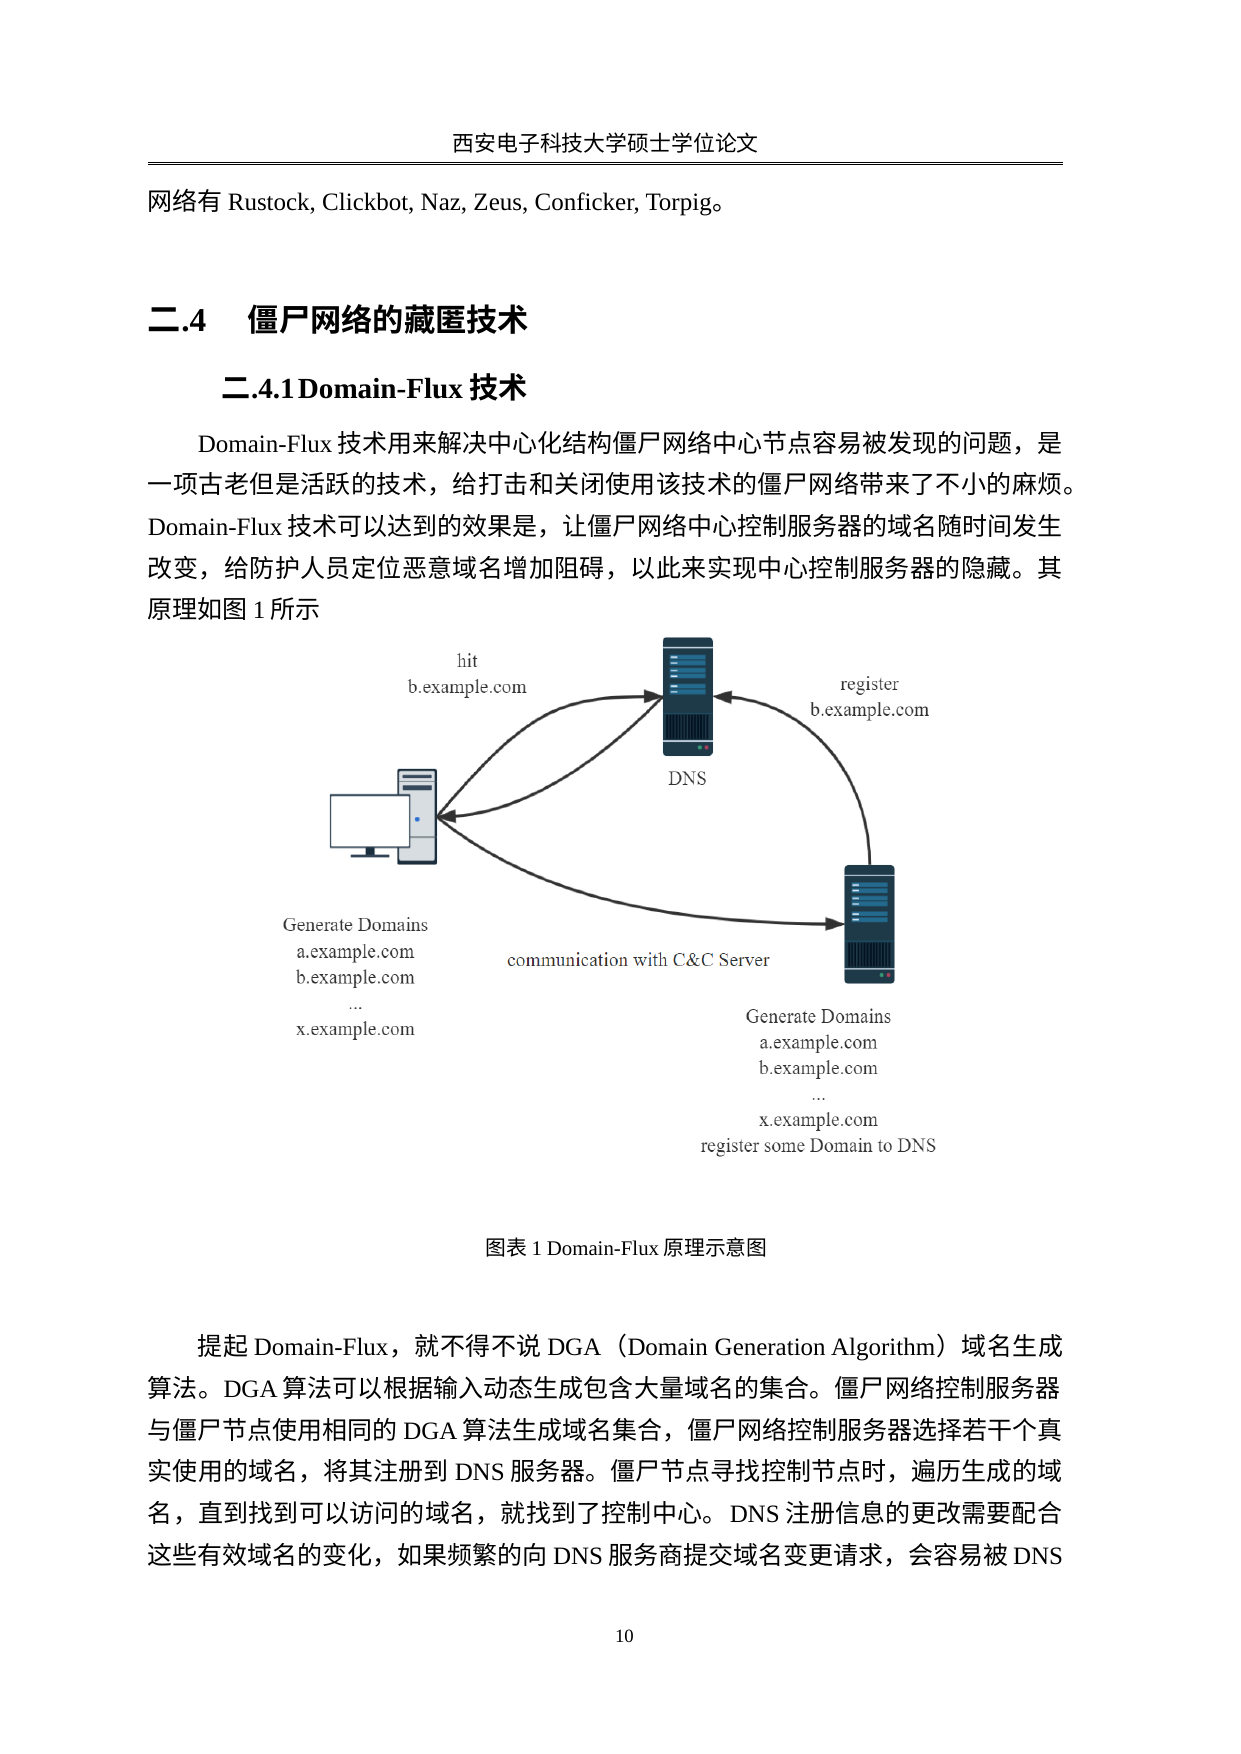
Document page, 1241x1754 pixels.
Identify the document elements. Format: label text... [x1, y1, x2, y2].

text 图表 1 Domain-Flux原理示意图 [148, 1222, 1063, 1264]
text Domain-Flux技术用来解决中心化结构僵尸网络中心节点容易被发现的问题，是一项古老但是活跃的技术，给打击和关闭使用该技术的僵尸网络带来了不小的麻烦。Domain-Flux技术可以达到的效果是，让僵尸网络中心控制服务器的域名随时间发生改变，给防护人员定位恶意域名增加阻碍，以此来实现中心控制服务器的隐藏。其原理如图1所示 [148, 419, 1063, 627]
subtitle 僵尸网络的藏匿技术 [148, 298, 1063, 340]
subtitle Domain-Flux技术 [201, 365, 1063, 406]
picture [197, 627, 984, 1207]
